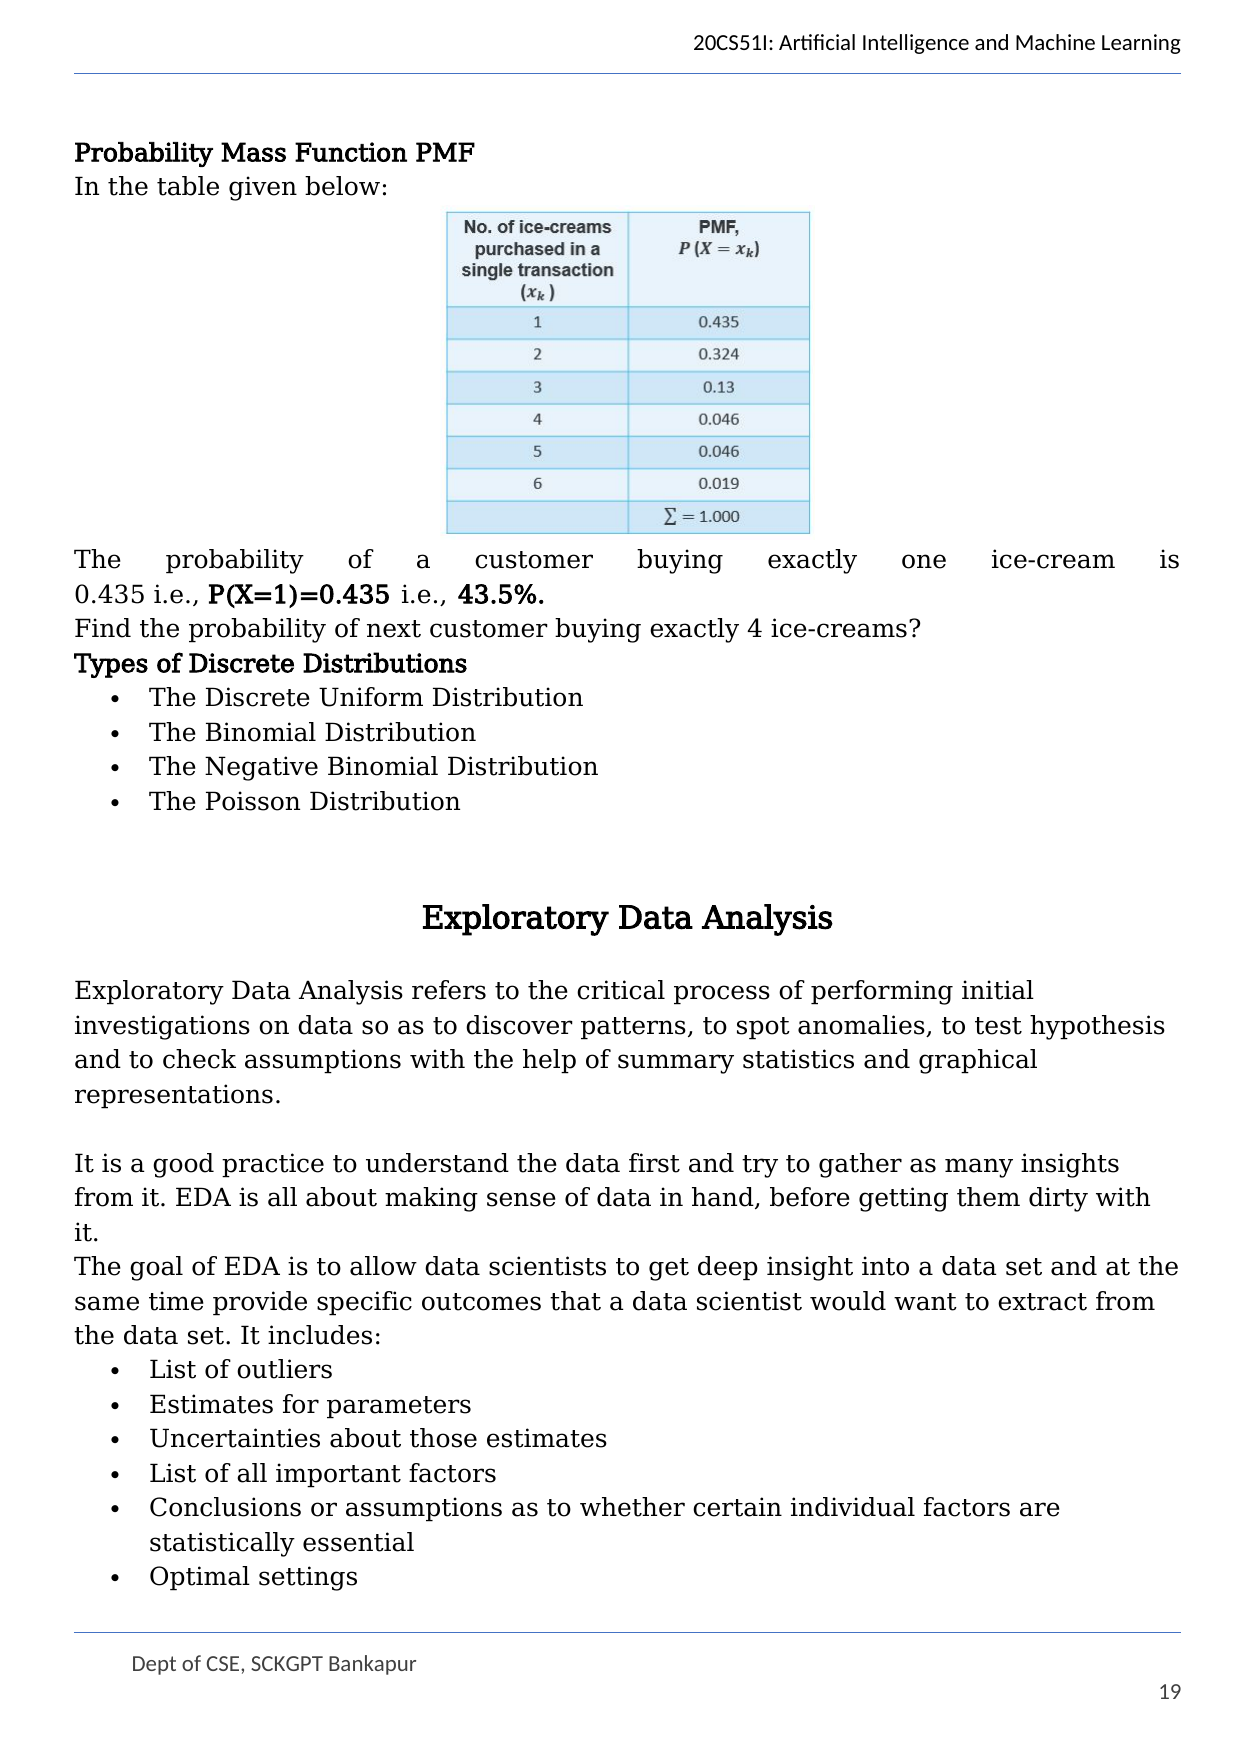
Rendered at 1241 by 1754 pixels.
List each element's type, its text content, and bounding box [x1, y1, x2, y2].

list The Binomial Distribution [111, 716, 1181, 746]
text The goal of EDA is to allow data scientists to get deep insight into a data set and at the same time provide specific outcomes that a data scientist would want to extract from the data set. It includes: [74, 1251, 1181, 1350]
picture [440, 205, 815, 540]
list Optimal settings [111, 1561, 1181, 1591]
list The Discrete Uniform Distribution [111, 682, 1181, 712]
subtitle Probability Mass Function PMF [74, 136, 1181, 166]
list Estimates for parameters [111, 1389, 1181, 1419]
list The Negative Binomial Distribution [111, 751, 1181, 781]
list List of all important factors [111, 1458, 1181, 1488]
text Exploratory Data Analysis [74, 897, 1181, 935]
text The probability of a customer buying exactly one ice-cream is 0.435 i.e., P(X=1)=0.435 i.e., 43.5%. [74, 544, 1181, 608]
list Uncertainties about those estimates [111, 1423, 1181, 1453]
subtitle Types of Discrete Distributions [74, 647, 1181, 677]
text Find the probability of next customer buying exactly 4 ice-creams? [74, 613, 1181, 643]
list List of outliers [111, 1354, 1181, 1384]
text It is a good practice to understand the data first and try to gather as many insights from it. EDA is all about making sense of data in hand, before getting them dirty with it. [74, 1147, 1181, 1246]
text In the table given below: [74, 171, 1181, 201]
list The Poisson Distribution [111, 785, 1181, 815]
list Conclusions or assumptions as to whether certain individual factors are statistically essential [111, 1492, 1181, 1557]
text Exploratory Data Analysis refers to the critical process of performing initial investigations on data so as to discover patterns, to spot anomalies, to test hypothesis and to check assumptions with the help of summary statistics and graphical representations. [74, 975, 1181, 1108]
